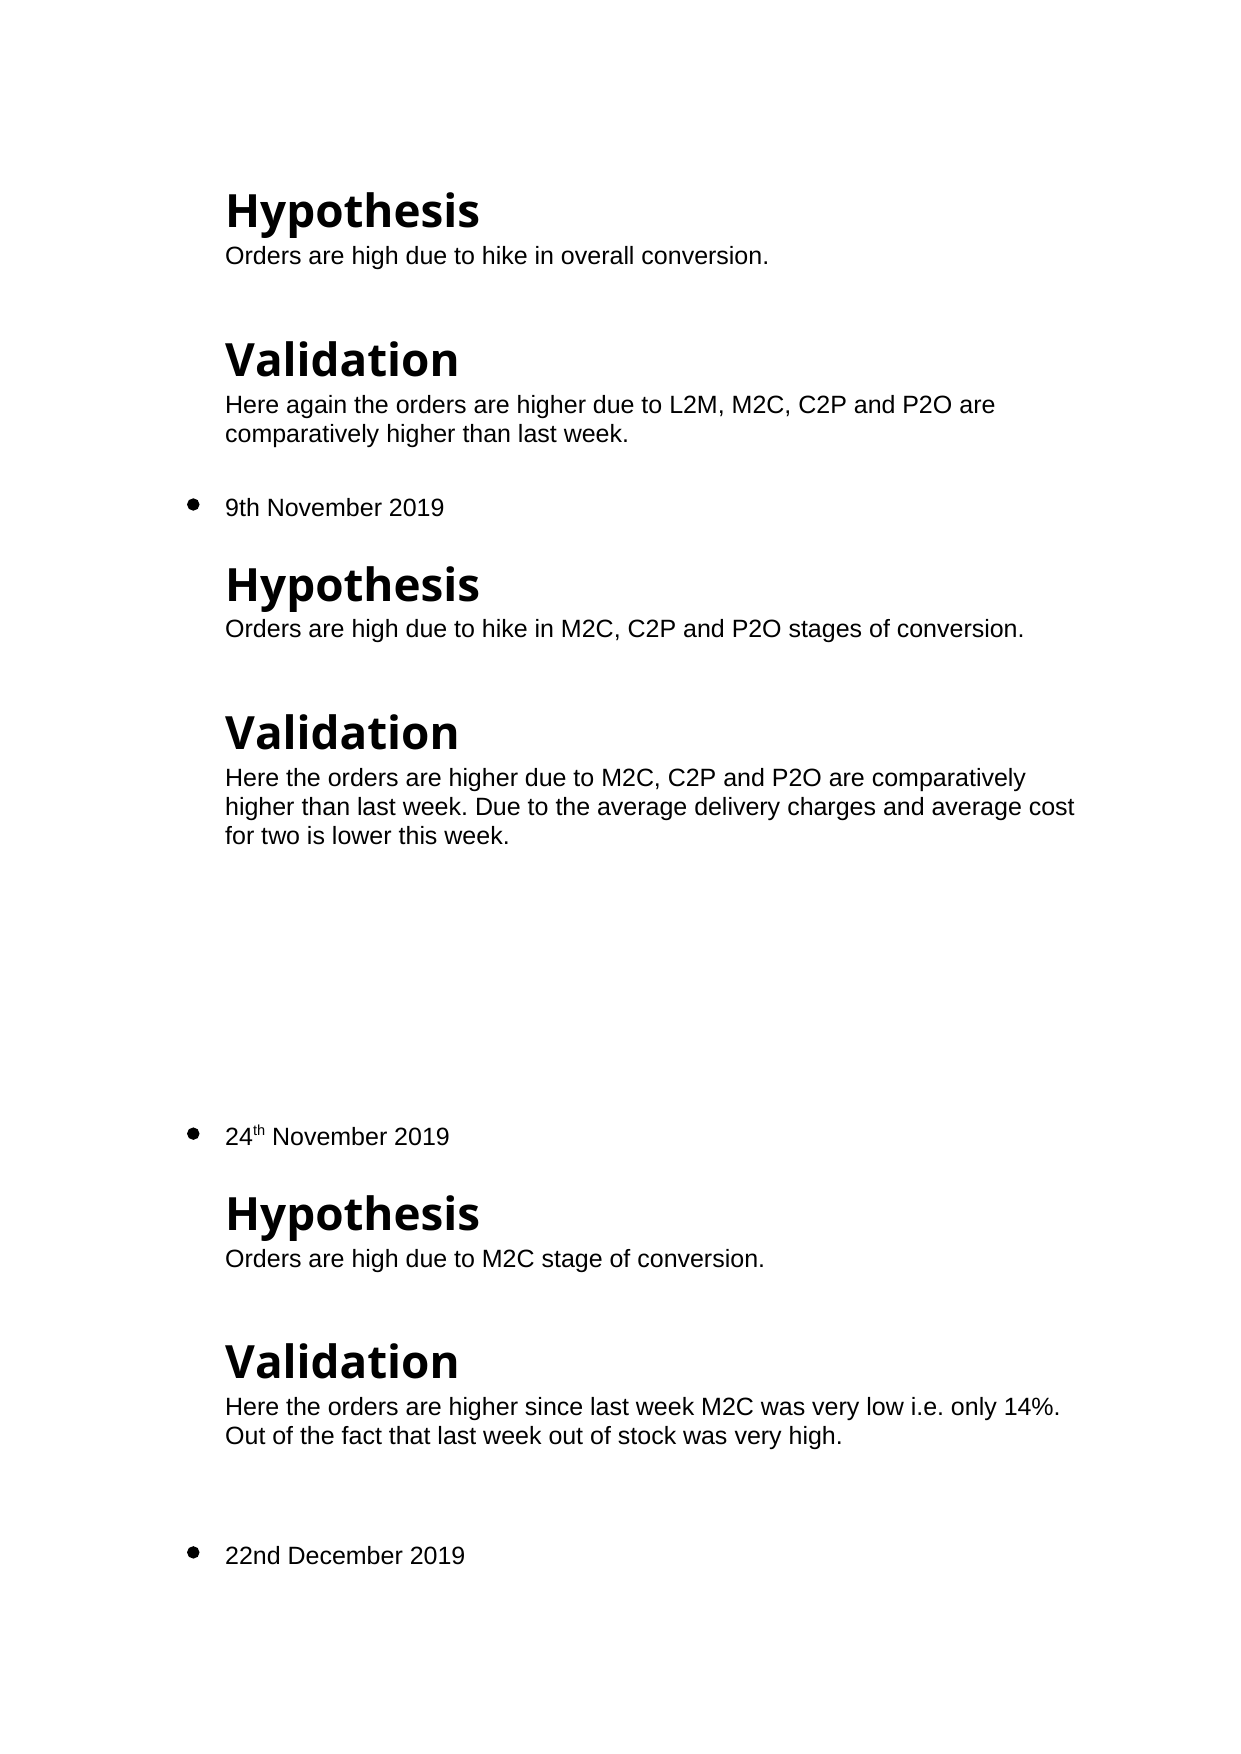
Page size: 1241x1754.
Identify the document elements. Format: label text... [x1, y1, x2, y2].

list Orders are high due to M2C stage of conversion. [225, 1244, 1090, 1272]
list Validation [225, 327, 1090, 390]
list Here the orders are higher due to M2C, C2P and P2O are comparatively higher than last week. Due to the average delivery charges and average cost for two is lower this week. [225, 763, 1090, 849]
list Orders are high due to hike in M2C, C2P and P2O stages of conversion. [225, 614, 1090, 643]
list Hypothesis [225, 1181, 1090, 1244]
list 24th November 2019 [187, 1122, 1090, 1152]
list 22nd December 2019 [187, 1541, 1090, 1571]
list Orders are high due to hike in overall conversion. [225, 241, 1090, 270]
list Validation [225, 701, 1090, 763]
list 9th November 2019 [187, 493, 1090, 523]
list Hypothesis [225, 179, 1090, 241]
list Hypothesis [225, 552, 1090, 614]
list Validation [225, 1330, 1090, 1392]
list Here again the orders are higher due to L2M, M2C, C2P and P2O are comparatively higher than last week. [225, 390, 1090, 447]
list Here the orders are higher since last week M2C was very low i.e. only 14%. Out of the fact that last week out of stock was very high. [225, 1392, 1090, 1450]
